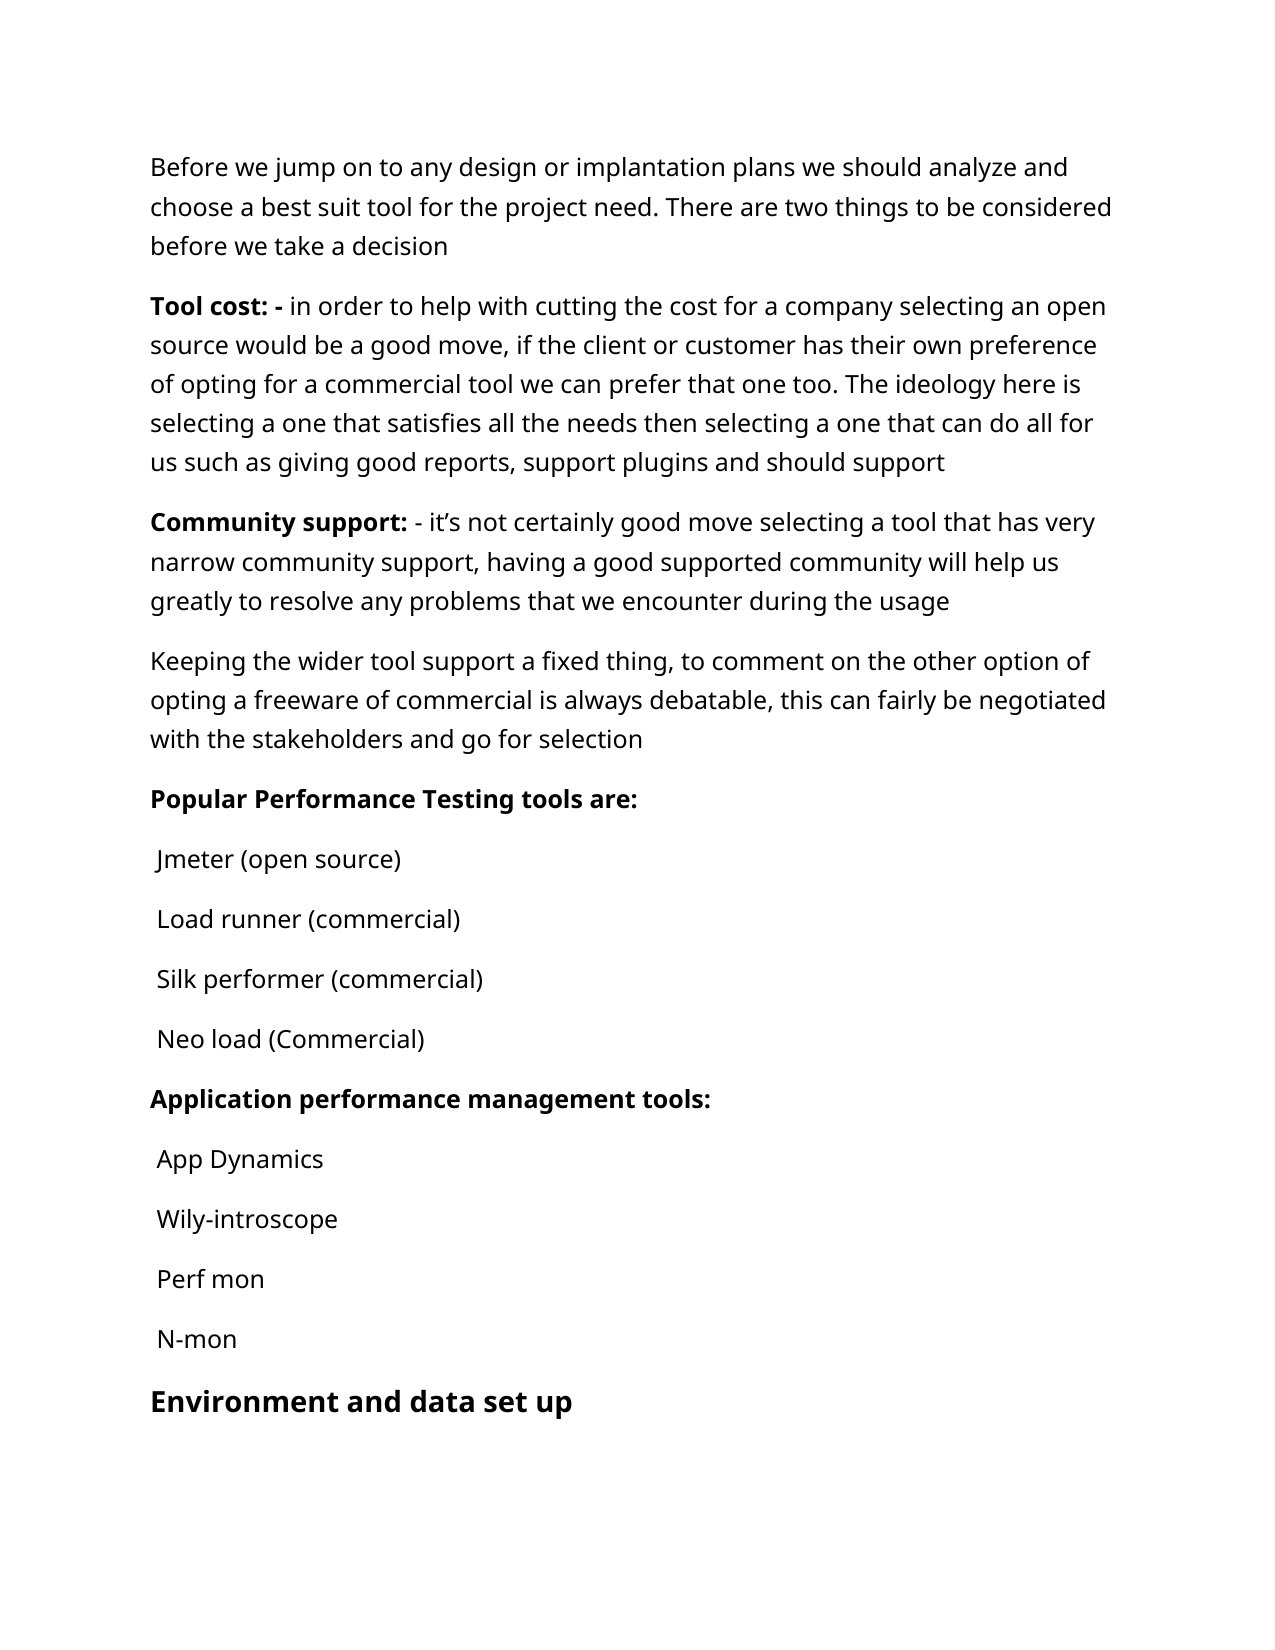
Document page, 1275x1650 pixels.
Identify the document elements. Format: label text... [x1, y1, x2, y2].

text Wily-introscope [150, 1202, 1125, 1236]
text App Dynamics [150, 1142, 1125, 1176]
text Jmeter (open source) [150, 842, 1125, 876]
text Neo load (Commercial) [150, 1022, 1125, 1056]
text Keeping the wider tool support a fixed thing, to comment on the other option of opting a freeware of commercial is always debatable, this can fairly be negotiated with the stakeholders and go for selection [150, 643, 1125, 756]
text Environment and data set up [150, 1382, 1125, 1421]
text Tool cost: - in order to help with cutting the cost for a company selecting an open source would be a good move, if the client or customer has their own preference of opting for a commercial tool we can prefer that one too. The ideology here is selecting a one that satisfies all the needs then selecting a one that can do all for us such as giving good reports, support plugins and should support [150, 288, 1125, 479]
text Before we jump on to any design or implantation plans we should analyze and choose a best suit tool for the project need. There are two things to be considered before we take a decision [150, 150, 1125, 262]
text N-mon [150, 1322, 1125, 1356]
text Load runner (commercial) [150, 902, 1125, 936]
text Community support: - it’s not certainly good move selecting a tool that has very narrow community support, having a good supported community will help us greatly to resolve any problems that we encounter during the usage [150, 505, 1125, 617]
text Application performance management tools: [150, 1082, 1125, 1116]
text Perf mon [150, 1262, 1125, 1296]
text Silk performer (commercial) [150, 962, 1125, 996]
text Popular Performance Testing tools are: [150, 782, 1125, 816]
